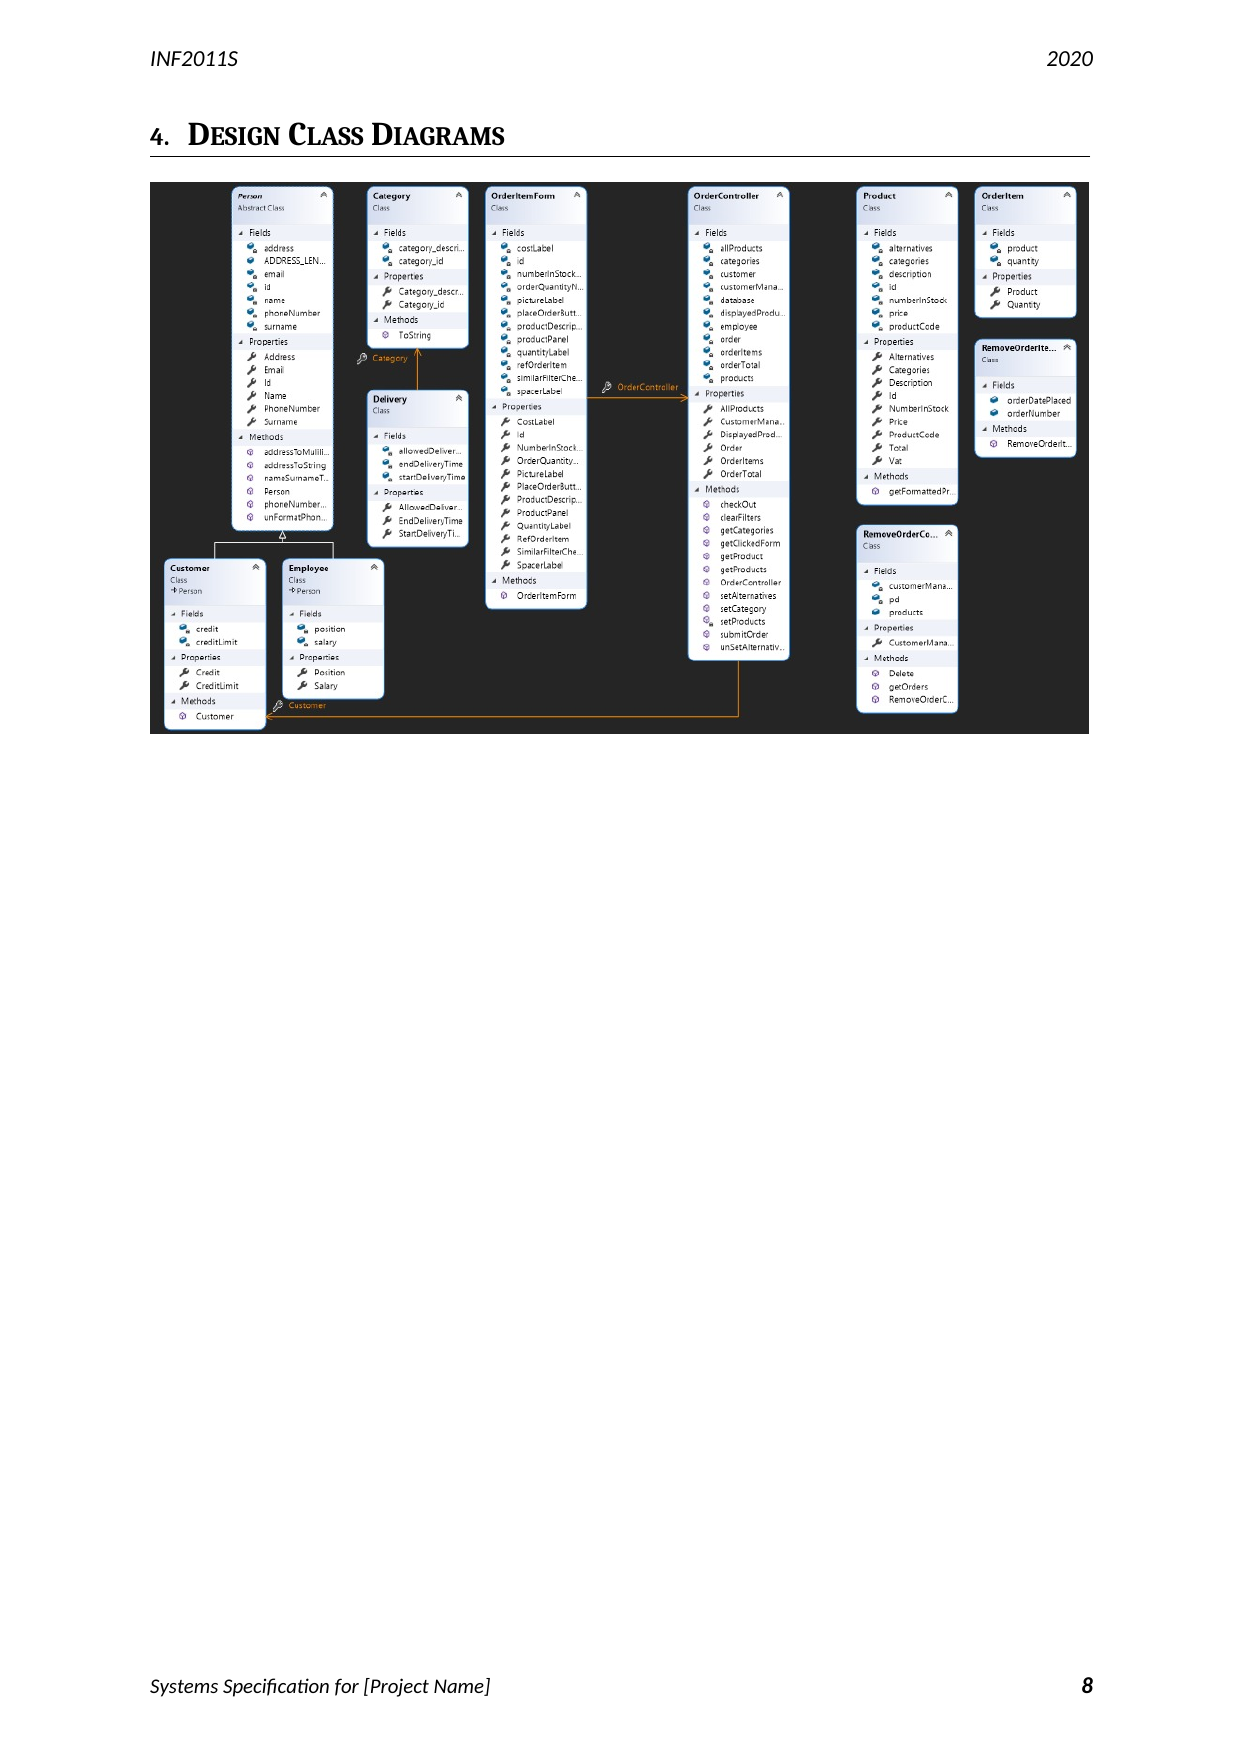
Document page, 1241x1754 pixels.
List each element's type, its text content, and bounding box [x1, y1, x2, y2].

picture [150, 182, 1089, 734]
subtitle Design Class Diagrams [150, 116, 1090, 156]
